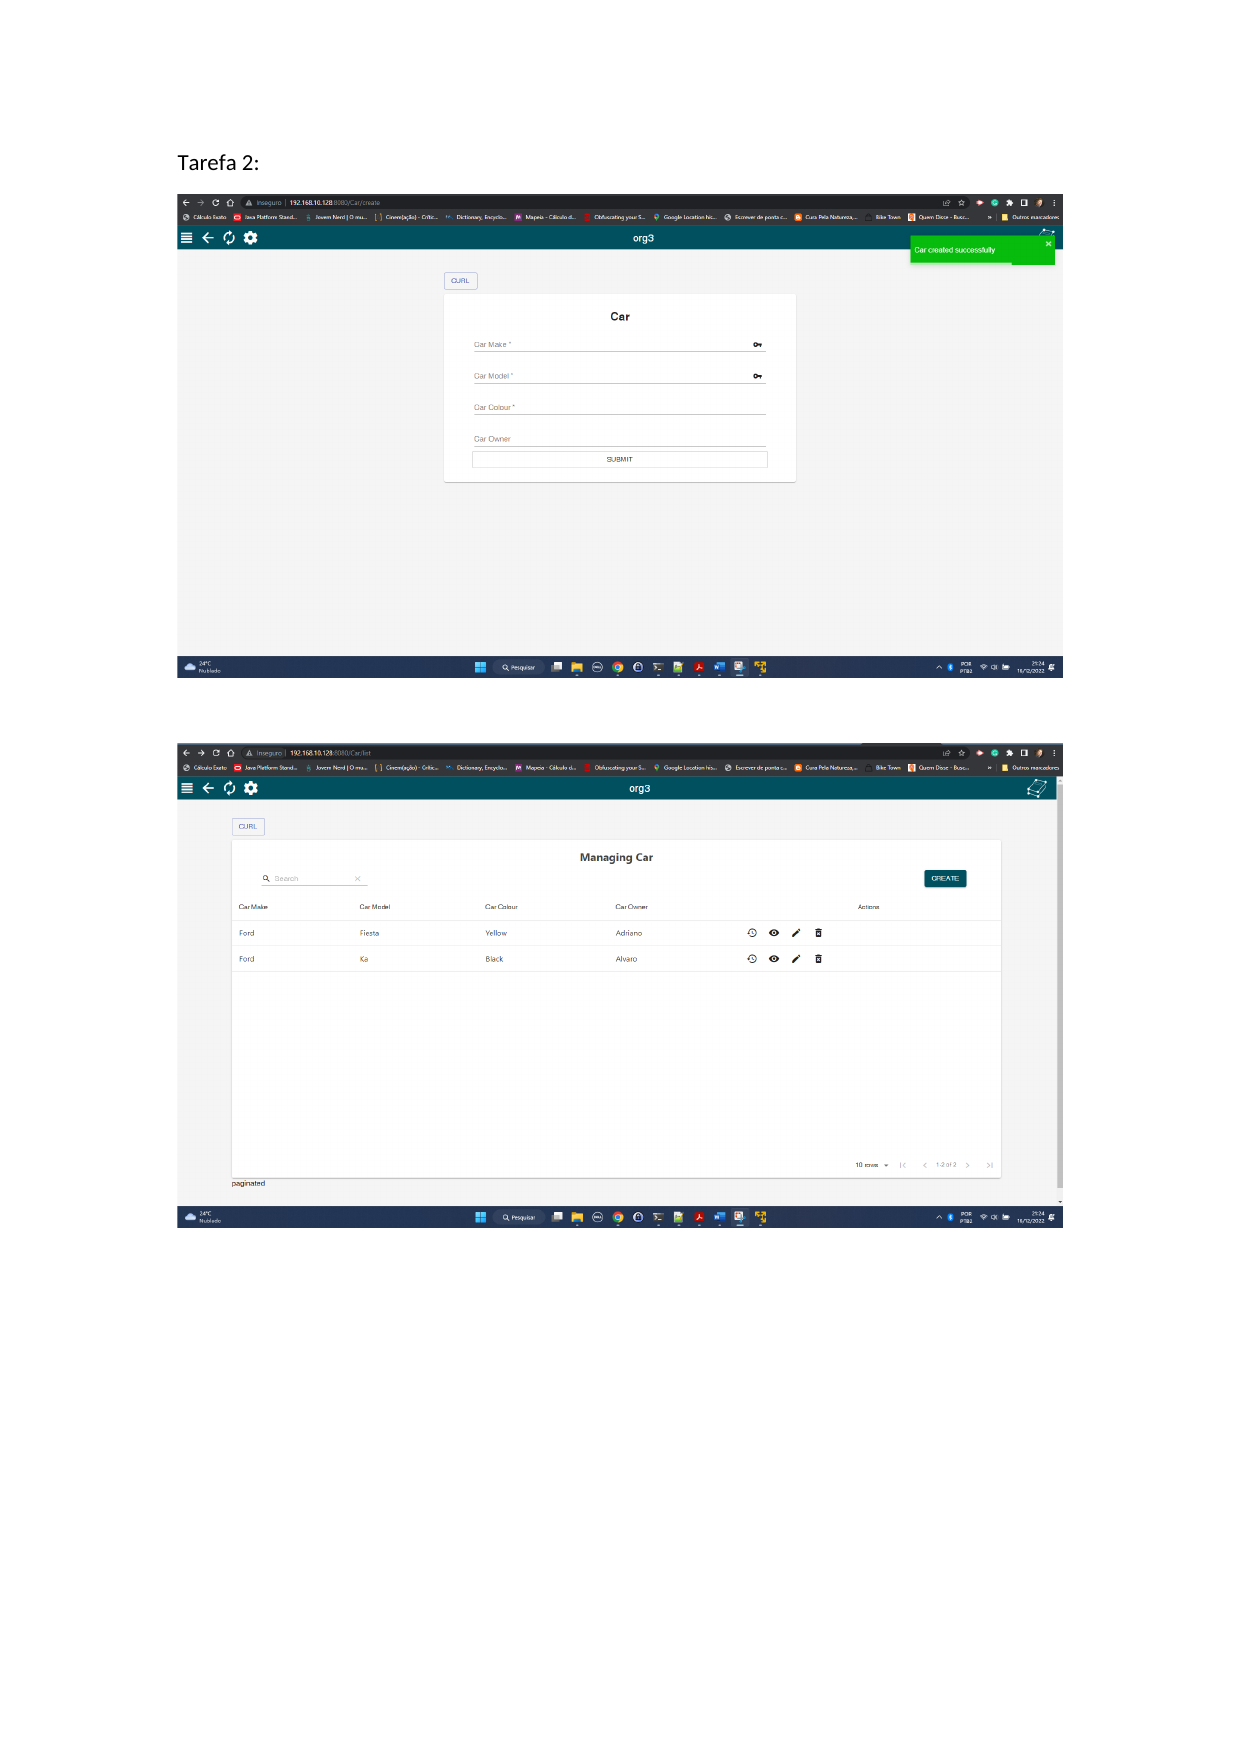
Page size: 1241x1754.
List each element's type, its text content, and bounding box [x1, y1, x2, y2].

picture [177, 743, 1063, 1228]
text Tarefa 2: [177, 148, 1063, 176]
picture [177, 194, 1063, 678]
